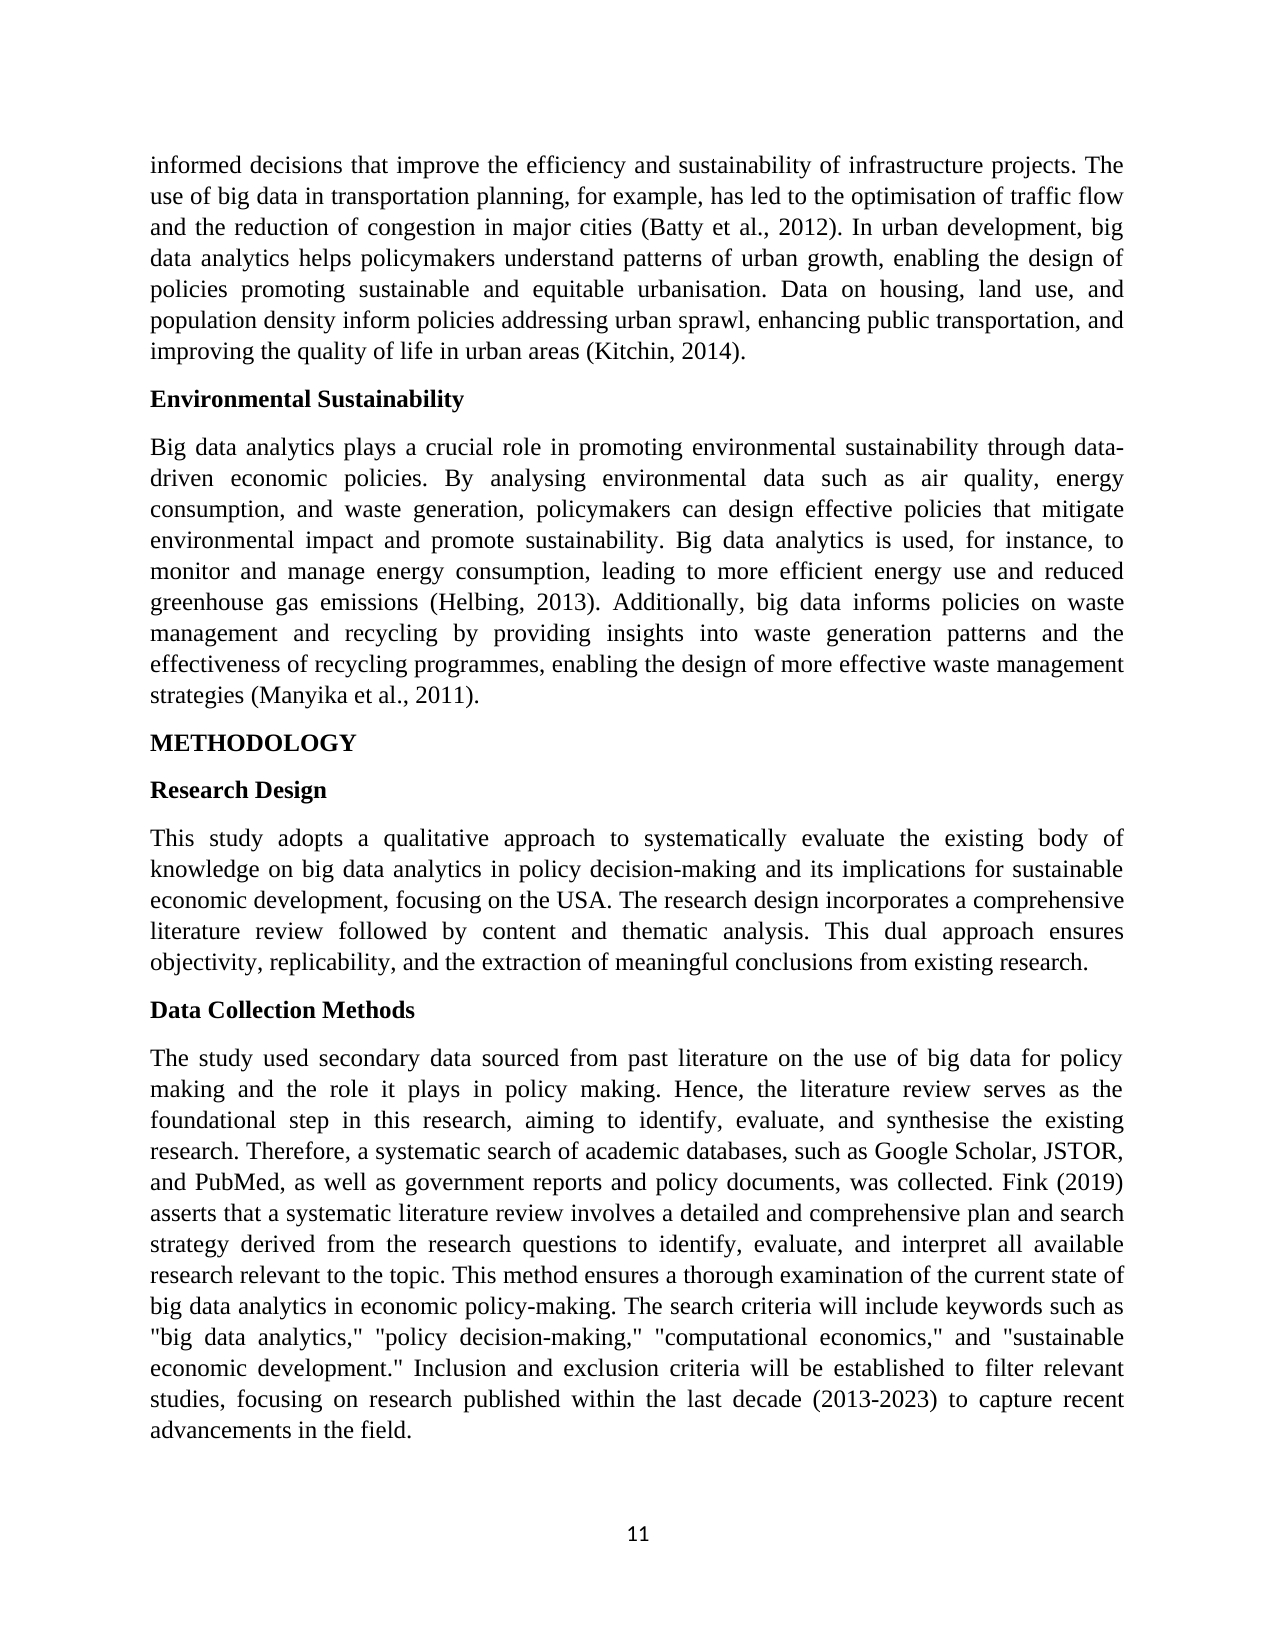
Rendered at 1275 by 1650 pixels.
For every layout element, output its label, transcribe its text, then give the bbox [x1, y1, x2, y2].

text METHODOLOGY [150, 728, 1125, 756]
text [150, 150, 1125, 365]
text The study used secondary data sourced from past literature on the use of big data for policy making and the role it plays in policy making. Hence, the literature review serves as the foundational step in this research, aiming to identify, evaluate, and synthesise the existing research. Therefore, a systematic search of academic databases, such as Google Scholar, JSTOR, and PubMed, as well as government reports and policy documents, was collected. Fink (2019) asserts that a systematic literature review involves a detailed and comprehensive plan and search strategy derived from the research questions to identify, evaluate, and interpret all available research relevant to the topic. This method ensures a thorough examination of the current state of big data analytics in economic policy-making. The search criteria will include keywords such as "big data analytics," "policy decision-making," "computational economics," and "sustainable economic development." Inclusion and exclusion criteria will be established to filter relevant studies, focusing on research published within the last decade (2013-2023) to capture recent advancements in the field. [150, 1043, 1125, 1444]
text Environmental Sustainability [150, 384, 1125, 413]
text Big data analytics plays a crucial role in promoting environmental sustainability through data-driven economic policies. By analysing environmental data such as air quality, energy consumption, and waste generation, policymakers can design effective policies that mitigate environmental impact and promote sustainability. Big data analytics is used, for instance, to monitor and manage energy consumption, leading to more efficient energy use and reduced greenhouse gas emissions (Helbing, 2013). Additionally, big data informs policies on waste management and recycling by providing insights into waste generation patterns and the effectiveness of recycling programmes, enabling the design of more effective waste management strategies (Manyika et al., 2011). [150, 432, 1125, 709]
text Data Collection Methods [150, 995, 1125, 1024]
text Research Design [150, 775, 1125, 804]
text This study adopts a qualitative approach to systematically evaluate the existing body of knowledge on big data analytics in policy decision-making and its implications for sustainable economic development, focusing on the USA. The research design incorporates a comprehensive literature review followed by content and thematic analysis. This dual approach ensures objectivity, replicability, and the extraction of meaningful conclusions from existing research. [150, 823, 1125, 976]
